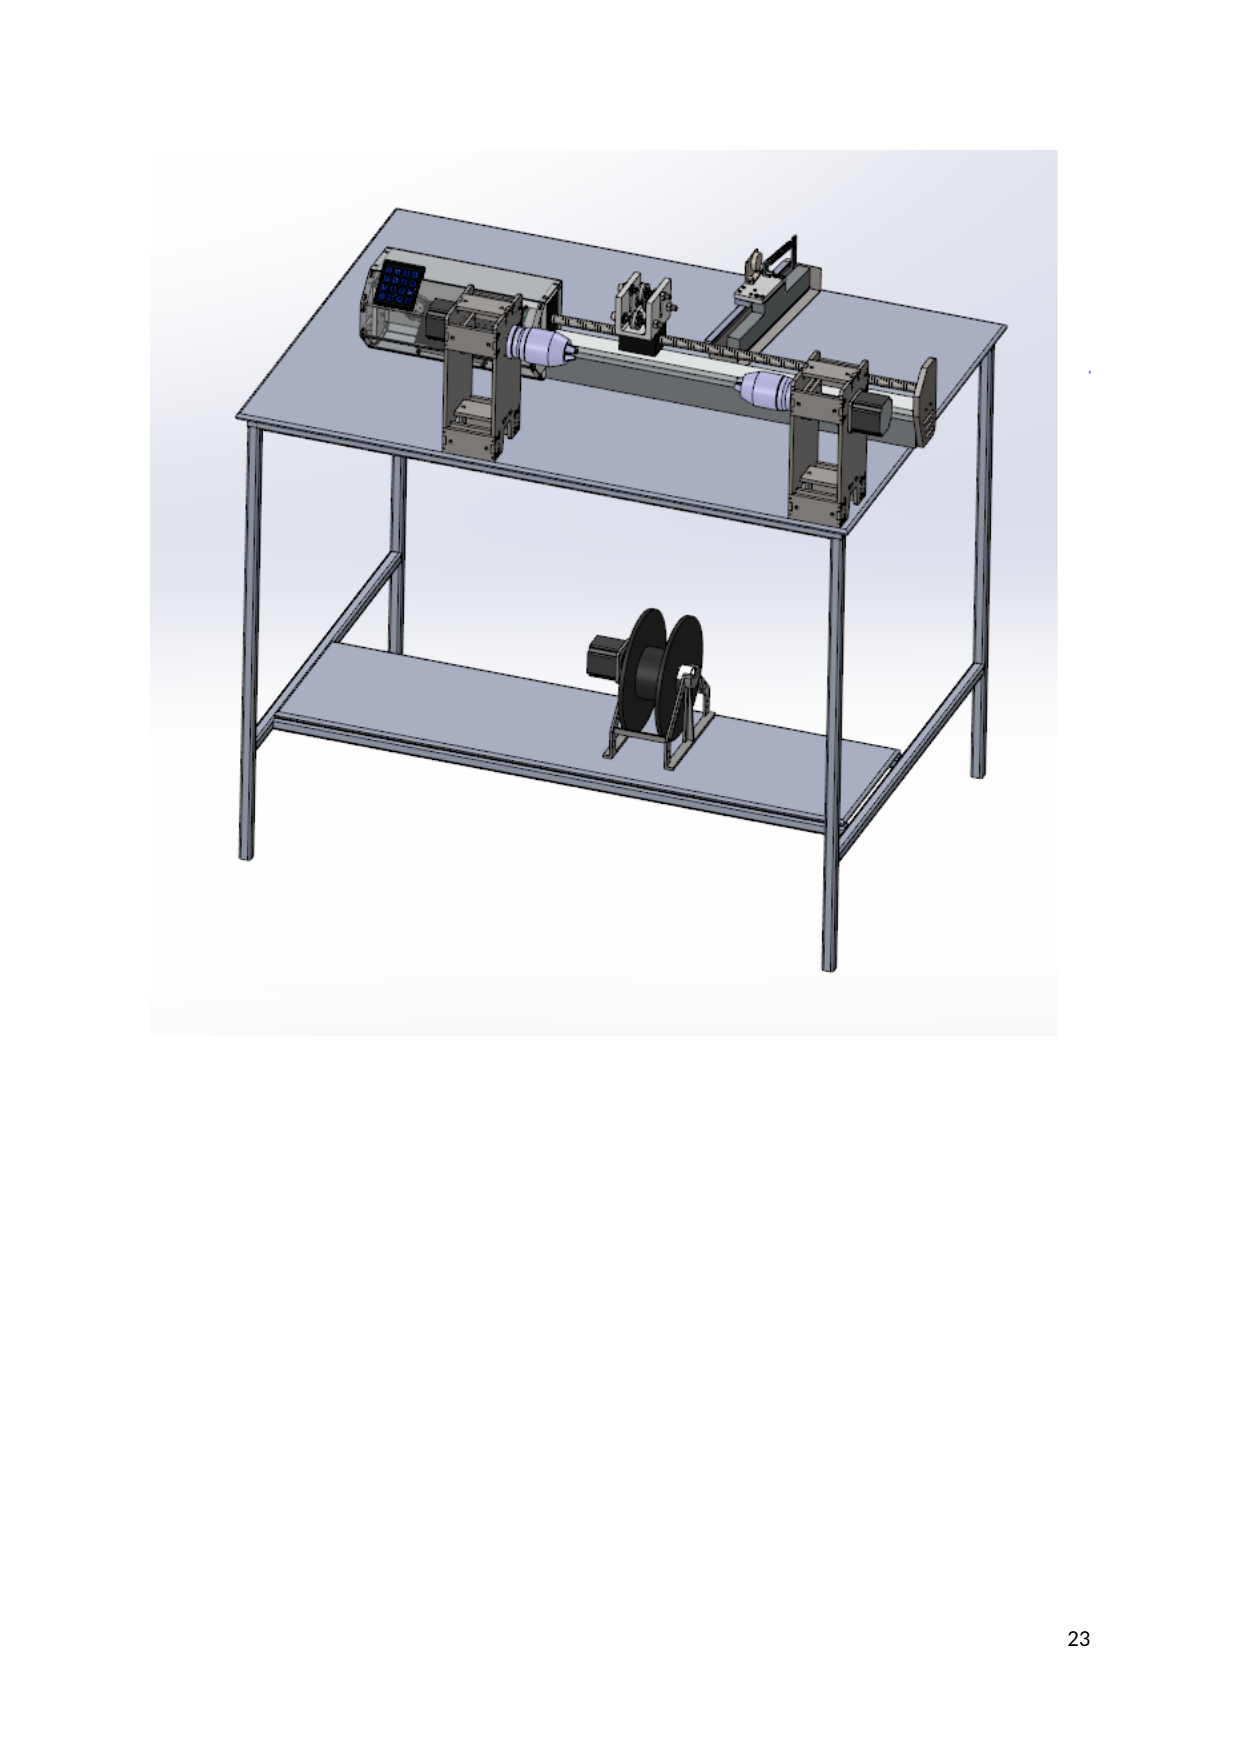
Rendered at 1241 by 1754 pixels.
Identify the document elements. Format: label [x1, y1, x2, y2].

picture [150, 150, 1091, 1036]
